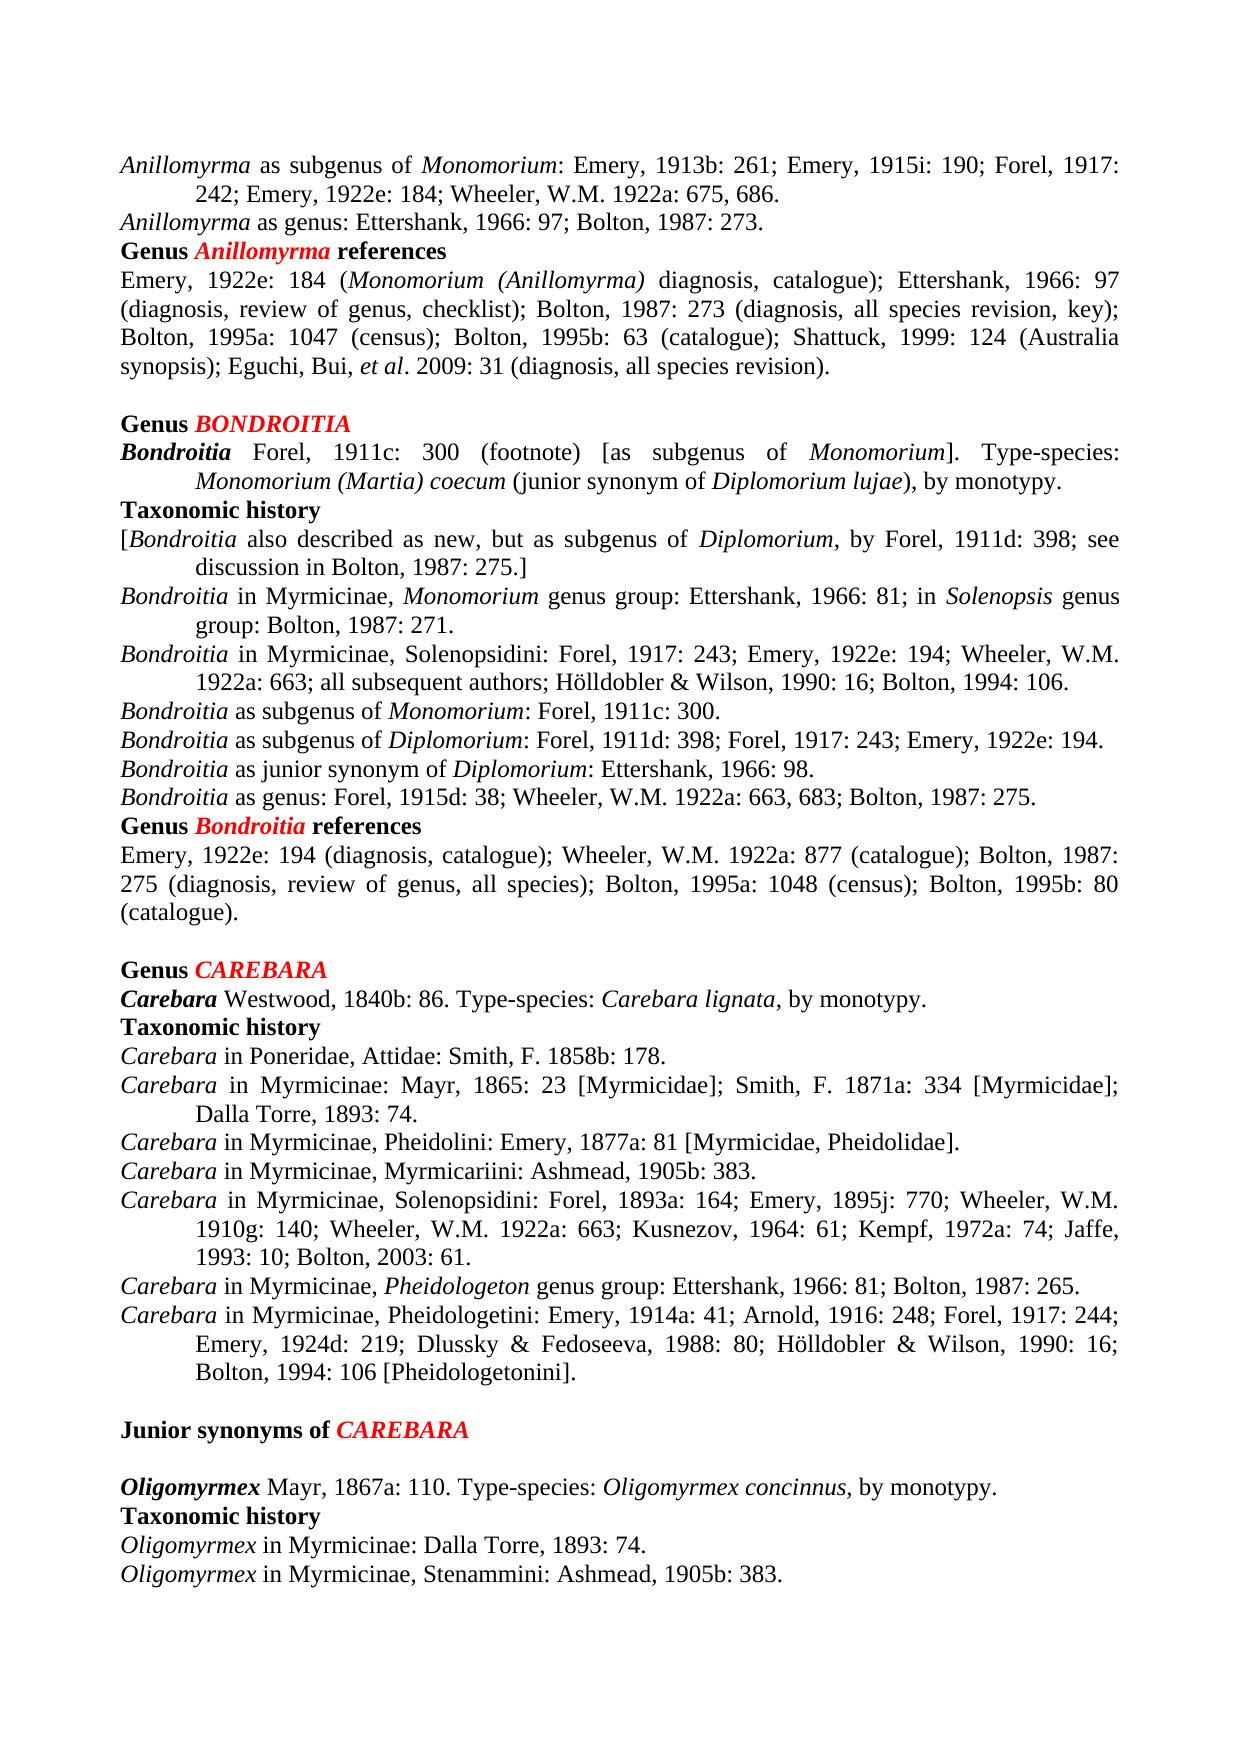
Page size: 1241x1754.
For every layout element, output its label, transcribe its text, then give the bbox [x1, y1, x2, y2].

text Carebara Westwood, 1840b: 86. Type-species: Carebara lignata, by monotypy. [120, 984, 1120, 1012]
text Bondroitia as genus: Forel, 1915d: 38; Wheeler, W.M. 1922a: 663, 683; Bolton, 1987: 275. [120, 782, 1120, 811]
text [Bondroitia also described as new, but as subgenus of Diplomorium, by Forel, 1911d: 398; see discussion in Bolton, 1987: 275.] [120, 524, 1120, 581]
text Carebara in Myrmicinae: Mayr, 1865: 23 [Myrmicidae]; Smith, F. 1871a: 334 [Myrmicidae]; Dalla Torre, 1893: 74. [120, 1070, 1120, 1127]
text Genus Bondroitia references [120, 811, 1120, 840]
text Taxonomic history [120, 1501, 1120, 1530]
text Bondroitia in Myrmicinae, Solenopsidini: Forel, 1917: 243; Emery, 1922e: 194; Wheeler, W.M. 1922a: 663; all subsequent authors; Hölldobler & Wilson, 1990: 16; Bolton, 1994: 106. [120, 639, 1120, 696]
text Carebara in Myrmicinae, Solenopsidini: Forel, 1893a: 164; Emery, 1895j: 770; Wheeler, W.M. 1910g: 140; Wheeler, W.M. 1922a: 663; Kusnezov, 1964: 61; Kempf, 1972a: 74; Jaffe, 1993: 10; Bolton, 2003: 61. [120, 1185, 1120, 1271]
text Emery, 1922e: 184 (Monomorium (Anillomyrma) diagnosis, catalogue); Ettershank, 1966: 97 (diagnosis, review of genus, checklist); Bolton, 1987: 273 (diagnosis, all species revision, key); Bolton, 1995a: 1047 (census); Bolton, 1995b: 63 (catalogue); Shattuck, 1999: 124 (Australia synopsis); Eguchi, Bui, et al. 2009: 31 (diagnosis, all species revision). [120, 265, 1120, 380]
text Oligomyrmex in Myrmicinae: Dalla Torre, 1893: 74. [120, 1530, 1120, 1559]
text Genus CAREBARA [120, 955, 1120, 984]
text Bondroitia as subgenus of Monomorium: Forel, 1911c: 300. [120, 696, 1120, 725]
text Carebara in Myrmicinae, Pheidologeton genus group: Ettershank, 1966: 81; Bolton, 1987: 265. [120, 1271, 1120, 1300]
text Bondroitia Forel, 1911c: 300 (footnote) [as subgenus of Monomorium]. Type-species: Monomorium (Martia) coecum (junior synonym of Diplomorium lujae), by monotypy. [120, 437, 1120, 495]
text Junior synonyms of CAREBARA [120, 1415, 1120, 1444]
text Taxonomic history [120, 1012, 1120, 1041]
text Oligomyrmex in Myrmicinae, Stenammini: Ashmead, 1905b: 383. [120, 1559, 1120, 1587]
text Carebara in Myrmicinae, Pheidologetini: Emery, 1914a: 41; Arnold, 1916: 248; Forel, 1917: 244; Emery, 1924d: 219; Dlussky & Fedoseeva, 1988: 80; Hölldobler & Wilson, 1990: 16; Bolton, 1994: 106 [Pheidologetonini]. [120, 1300, 1120, 1386]
text Taxonomic history [120, 495, 1120, 524]
text Anillomyrma as genus: Ettershank, 1966: 97; Bolton, 1987: 273. [120, 207, 1120, 236]
text Bondroitia as subgenus of Diplomorium: Forel, 1911d: 398; Forel, 1917: 243; Emery, 1922e: 194. [120, 725, 1120, 754]
text Bondroitia as junior synonym of Diplomorium: Ettershank, 1966: 98. [120, 754, 1120, 782]
text Carebara in Poneridae, Attidae: Smith, F. 1858b: 178. [120, 1041, 1120, 1070]
text Genus Anillomyrma references [120, 236, 1120, 265]
text Anillomyrma as subgenus of Monomorium: Emery, 1913b: 261; Emery, 1915i: 190; Forel, 1917: 242; Emery, 1922e: 184; Wheeler, W.M. 1922a: 675, 686. [120, 150, 1120, 207]
text Bondroitia in Myrmicinae, Monomorium genus group: Ettershank, 1966: 81; in Solenopsis genus group: Bolton, 1987: 271. [120, 581, 1120, 639]
text Carebara in Myrmicinae, Myrmicariini: Ashmead, 1905b: 383. [120, 1156, 1120, 1185]
text Oligomyrmex Mayr, 1867a: 110. Type-species: Oligomyrmex concinnus, by monotypy. [120, 1472, 1120, 1501]
text Emery, 1922e: 194 (diagnosis, catalogue); Wheeler, W.M. 1922a: 877 (catalogue); Bolton, 1987: 275 (diagnosis, review of genus, all species); Bolton, 1995a: 1048 (census); Bolton, 1995b: 80 (catalogue). [120, 840, 1120, 926]
text Genus BONDROITIA [120, 409, 1120, 437]
text Carebara in Myrmicinae, Pheidolini: Emery, 1877a: 81 [Myrmicidae, Pheidolidae]. [120, 1127, 1120, 1156]
